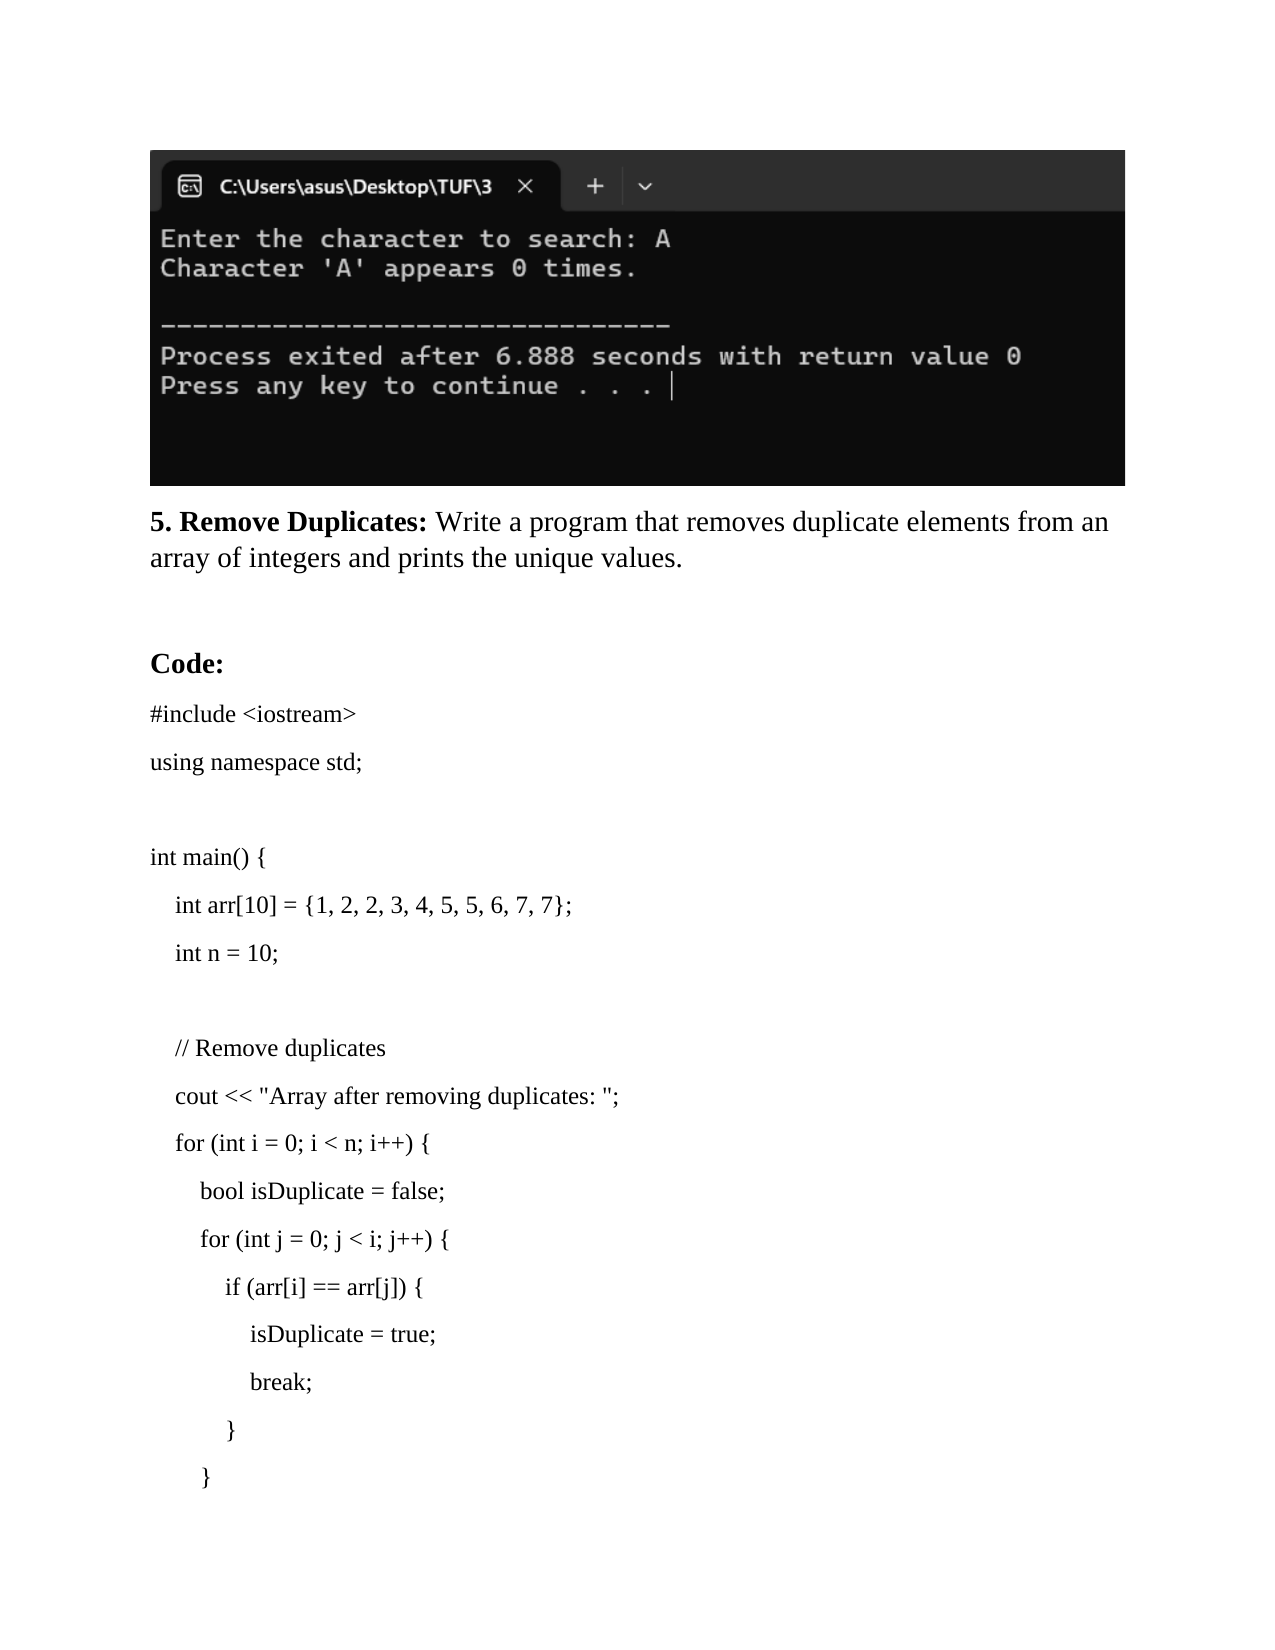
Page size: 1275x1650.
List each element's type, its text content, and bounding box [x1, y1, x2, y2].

text break; [150, 1367, 1125, 1396]
text 5. Remove Duplicates: Write a program that removes duplicate elements from an array of integers and prints the unique values. [150, 504, 1125, 574]
text int main() { [150, 842, 1125, 871]
text int n = 10; [150, 938, 1125, 966]
text bool isDuplicate = false; [150, 1176, 1125, 1205]
text #include <iostream> [150, 699, 1125, 728]
text // Remove duplicates [150, 1033, 1125, 1062]
text using namespace std; [150, 747, 1125, 776]
text cout << "Array after removing duplicates: "; [150, 1081, 1125, 1109]
text Code: [150, 646, 1125, 680]
text for (int i = 0; i < n; i++) { [150, 1128, 1125, 1157]
text isDuplicate = true; [150, 1319, 1125, 1348]
text int arr[10] = {1, 2, 2, 3, 4, 5, 5, 6, 7, 7}; [150, 890, 1125, 919]
text for (int j = 0; j < i; j++) { [150, 1224, 1125, 1253]
text } [150, 1415, 1125, 1443]
text } [150, 1462, 1125, 1491]
picture [150, 150, 1125, 486]
text if (arr[i] == arr[j]) { [150, 1272, 1125, 1300]
